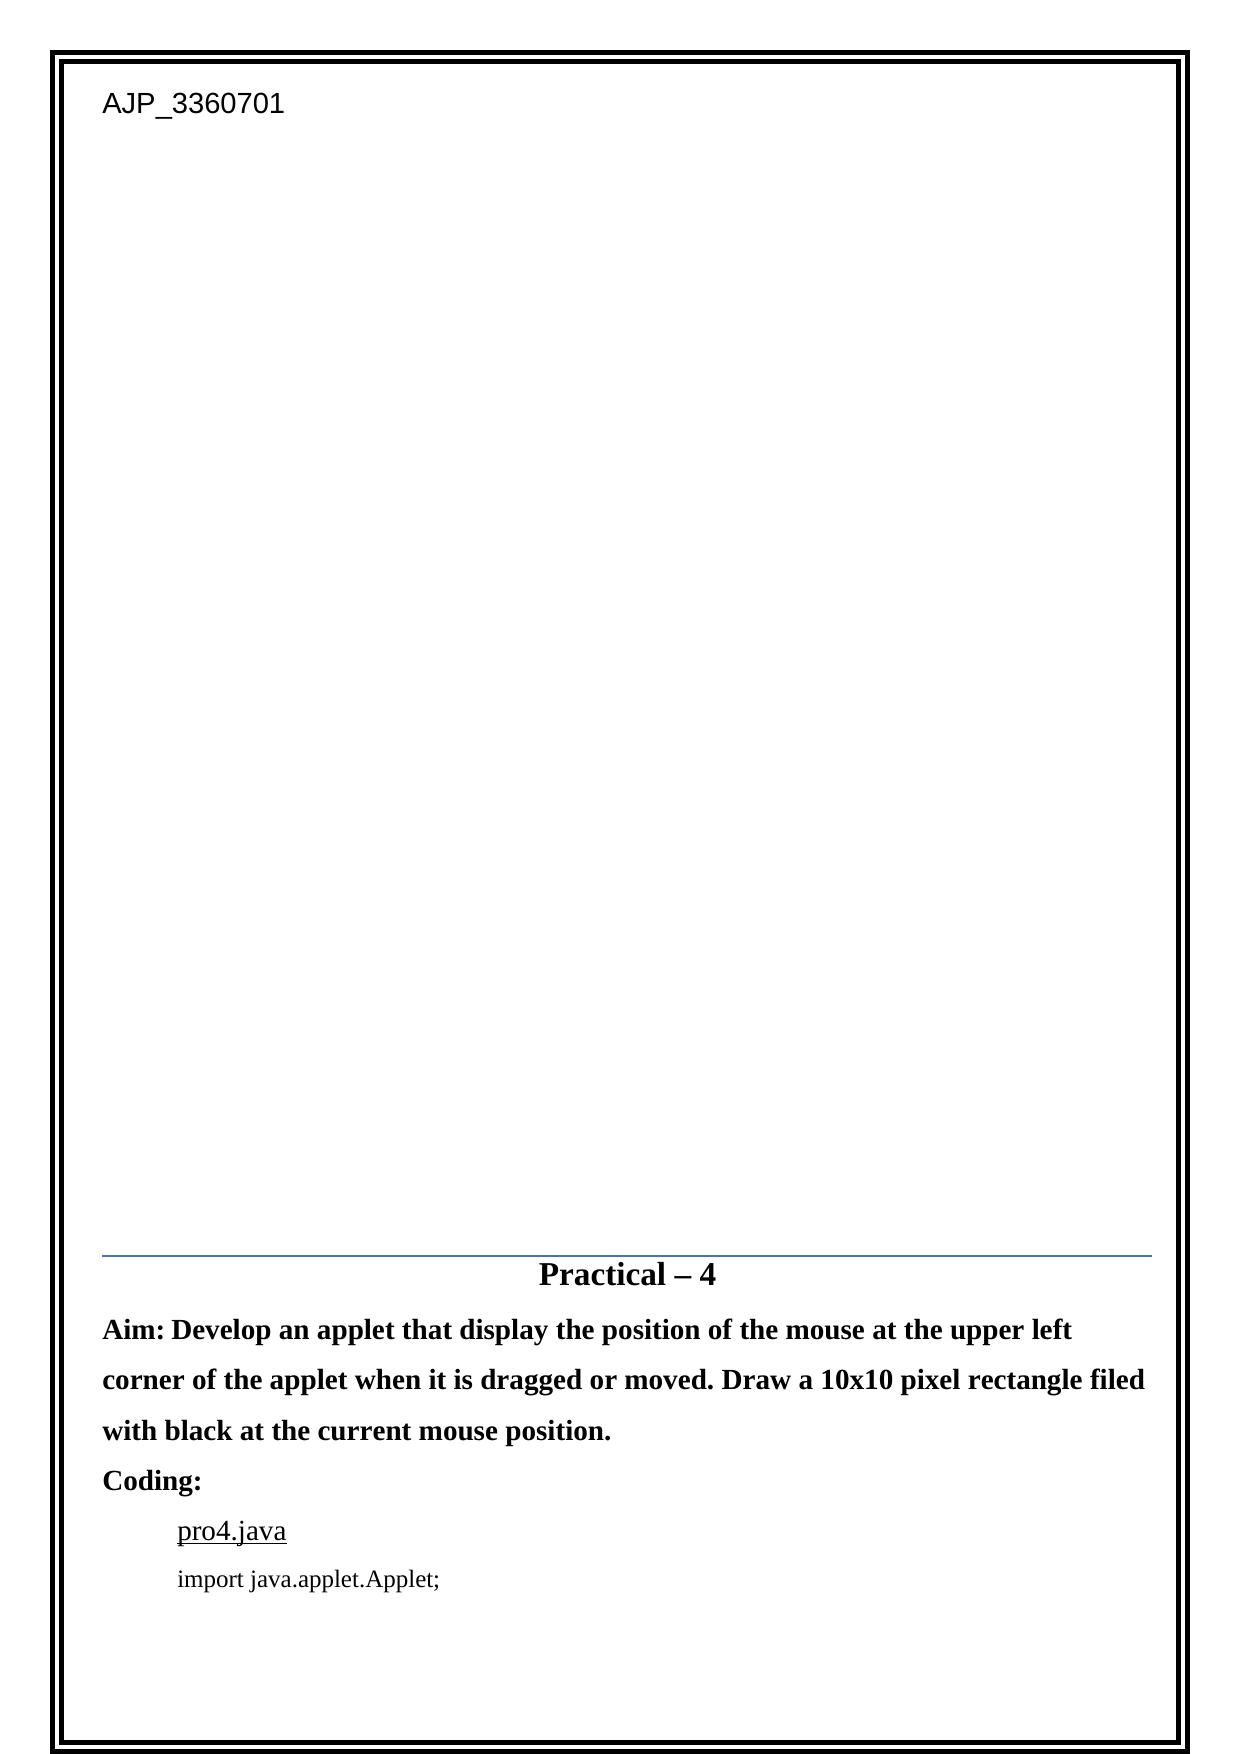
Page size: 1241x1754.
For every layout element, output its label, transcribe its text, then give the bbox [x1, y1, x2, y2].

text import java.applet.Applet; [177, 1564, 1153, 1592]
text pro4.java [102, 1513, 1153, 1547]
text Aim: Develop an applet that display the position of the mouse at the upper left corner of the applet when it is dragged or moved. Draw a 10x10 pixel rectangle filed with black at the current mouse position. [102, 1312, 1153, 1446]
text Practical – 4 [102, 1255, 1153, 1293]
text Coding: [102, 1463, 1153, 1497]
